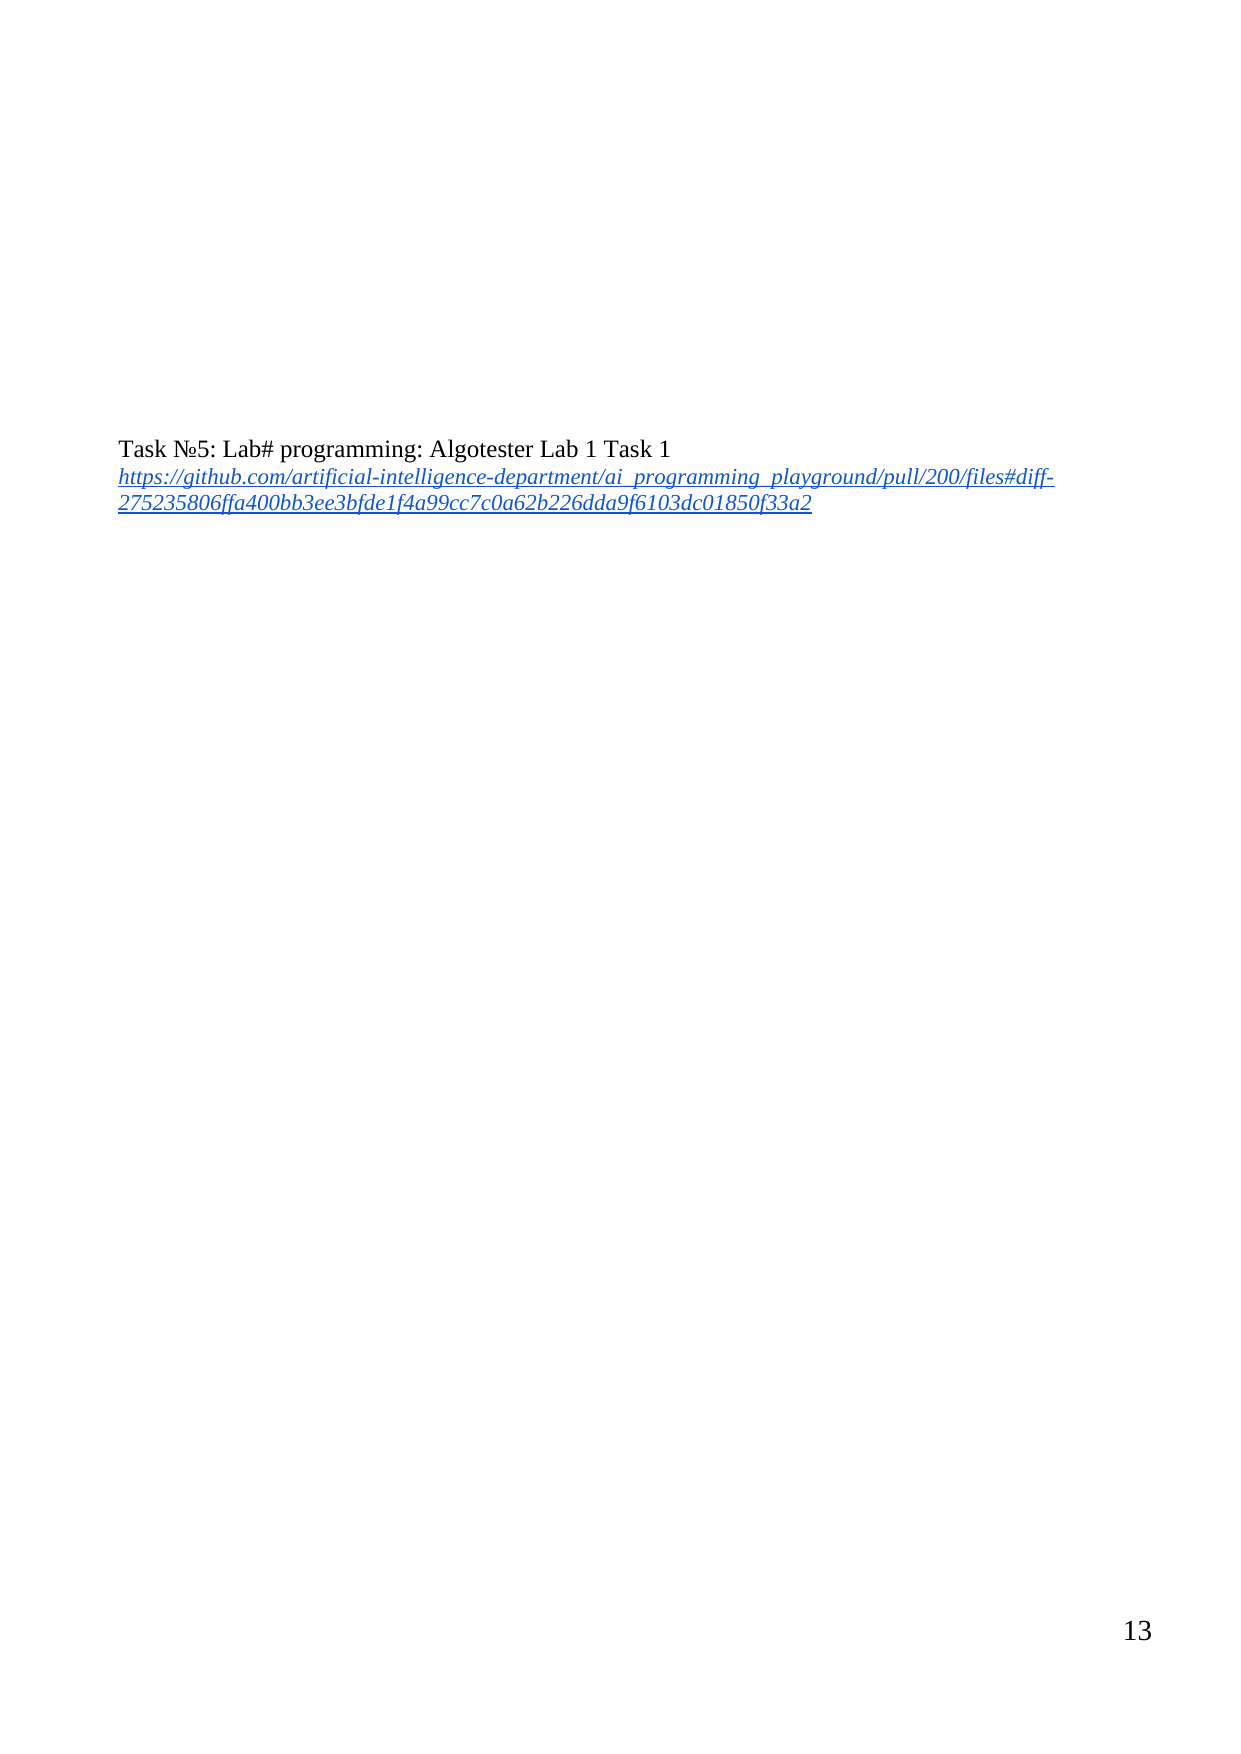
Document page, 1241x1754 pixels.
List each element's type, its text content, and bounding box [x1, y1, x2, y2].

text https://github.com/artificial-intelligence-department/ai_programming_playground/pull/200/files#diff-275235806ffa400bb3ee3bfde1f4a99cc7c0a62b226dda9f6103dc01850f33a2 [118, 463, 1152, 516]
text Task №5: Lab# programming: Algotester Lab 1 Task 1 [118, 434, 1152, 463]
